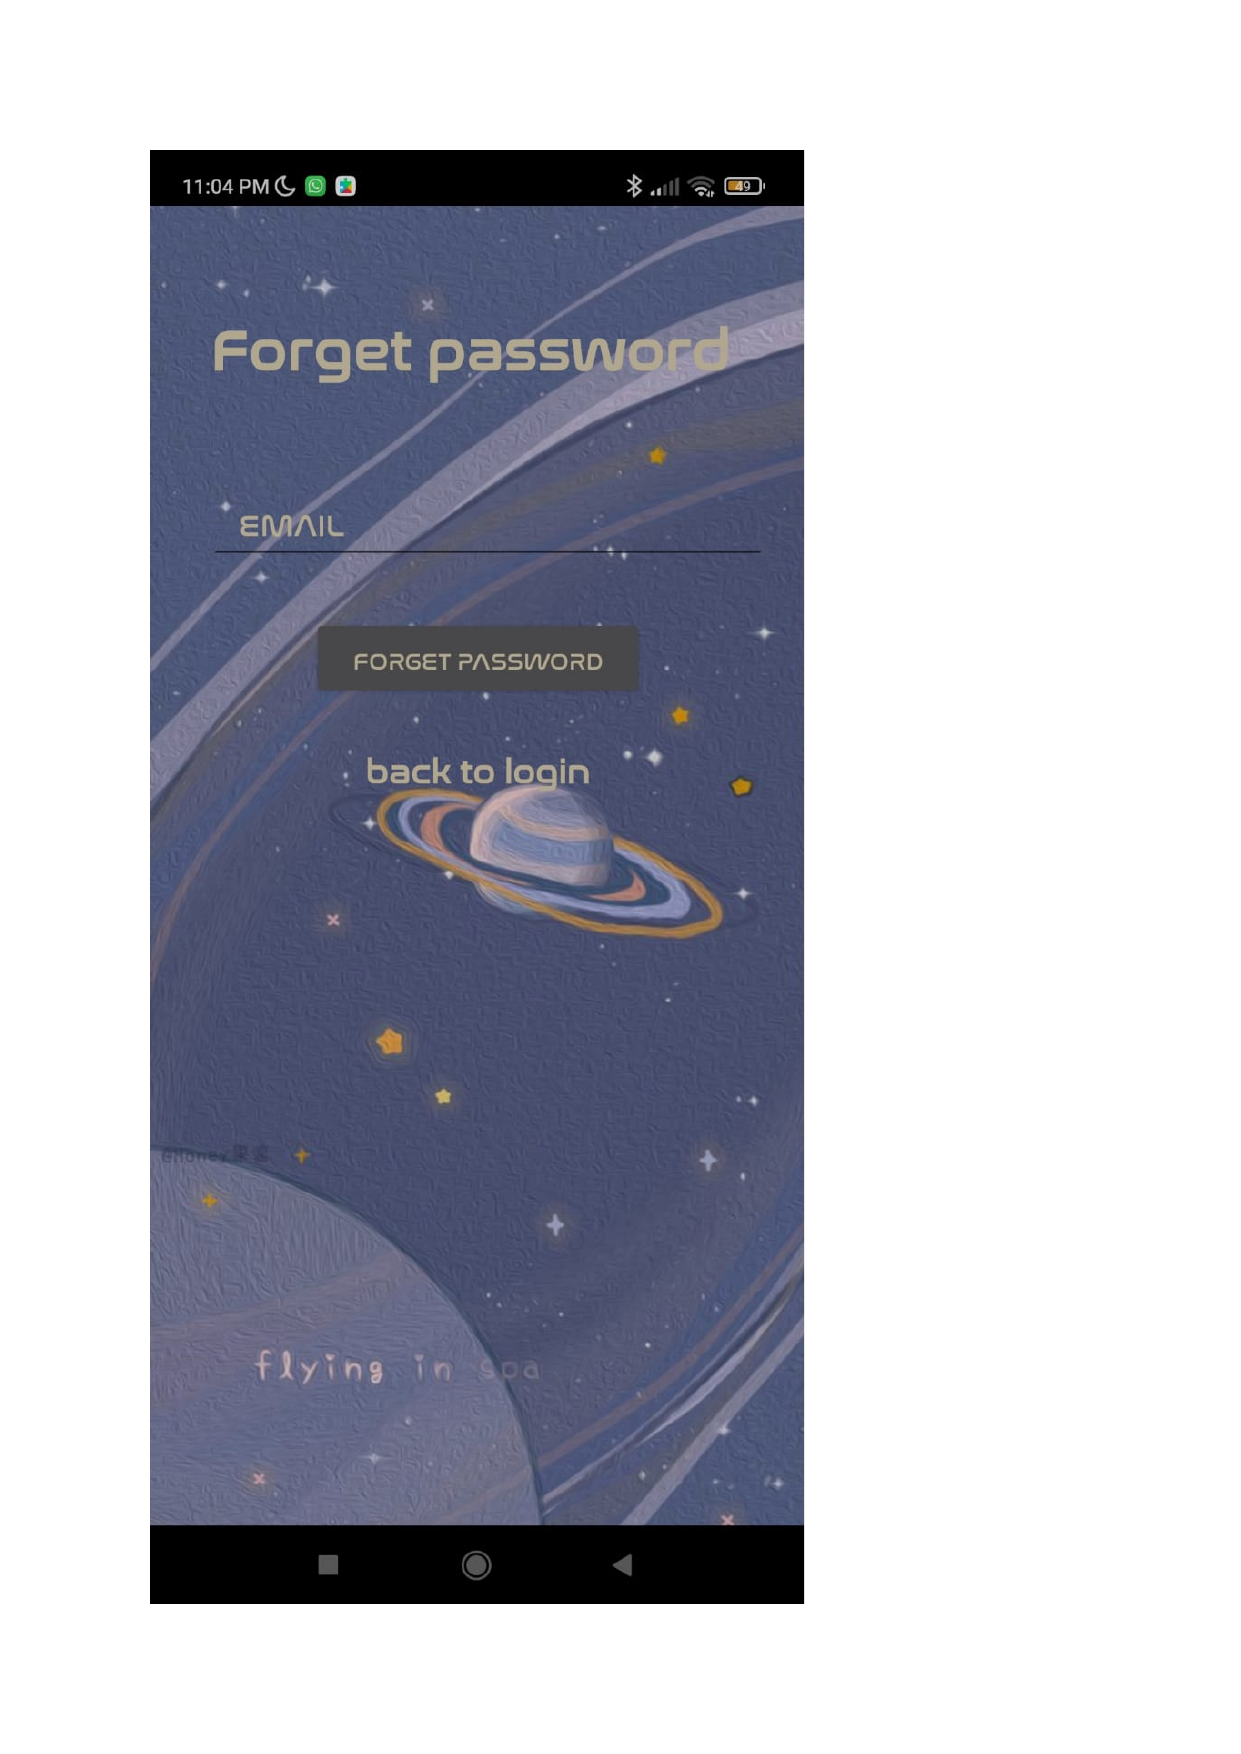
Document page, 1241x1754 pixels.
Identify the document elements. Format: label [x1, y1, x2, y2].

picture [150, 150, 805, 1604]
